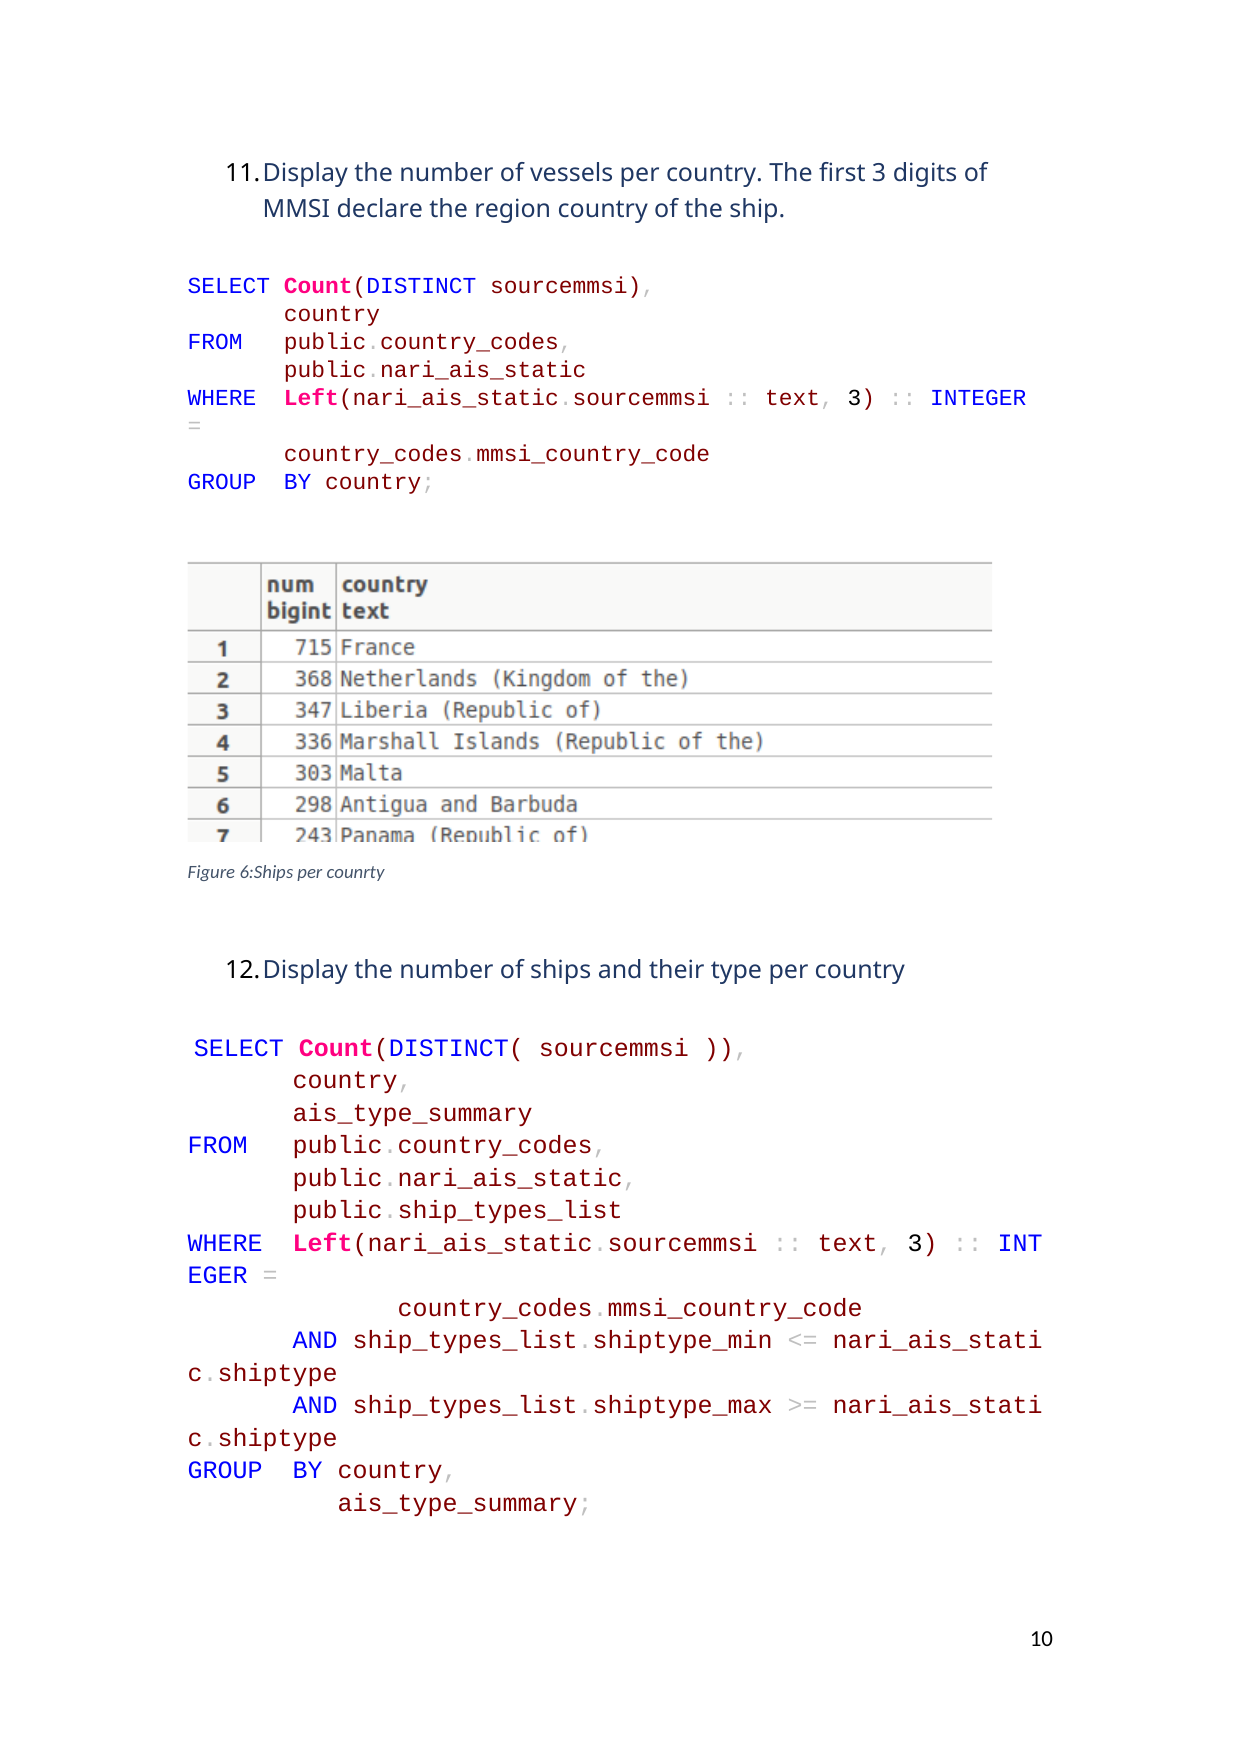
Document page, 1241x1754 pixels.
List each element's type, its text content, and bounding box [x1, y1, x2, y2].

picture [187, 561, 993, 842]
subtitle Display the number of vessels per country. The first 3 digits of MMSI declare the region country of the ship. [225, 154, 1053, 225]
text Figure 6:Ships per counrty [187, 860, 1053, 883]
subtitle Display the number of ships and their type per country [225, 951, 1053, 986]
text SELECT Count(DISTINCT( sourcemmsi )), country, ais_type_summary FROM public.country_codes, public.nari_ais_static, public.ship_types_list WHERE Left(nari_ais_static.sourcemmsi :: text, 3) :: INTEGER = country_codes.mmsi_country_code AND ship_types_list.shiptype_min <= nari_ais_static.shiptype AND ship_types_list.shiptype_max >= nari_ais_static.shiptype GROUP BY country, ais_type_summary; [187, 1035, 1053, 1518]
text SELECT Count(DISTINCT sourcemmsi), country FROM public.country_codes, public.nari_ais_static WHERE Left(nari_ais_static.sourcemmsi :: text, 3) :: INTEGER = country_codes.mmsi_country_code GROUP BY country; [187, 274, 1053, 496]
